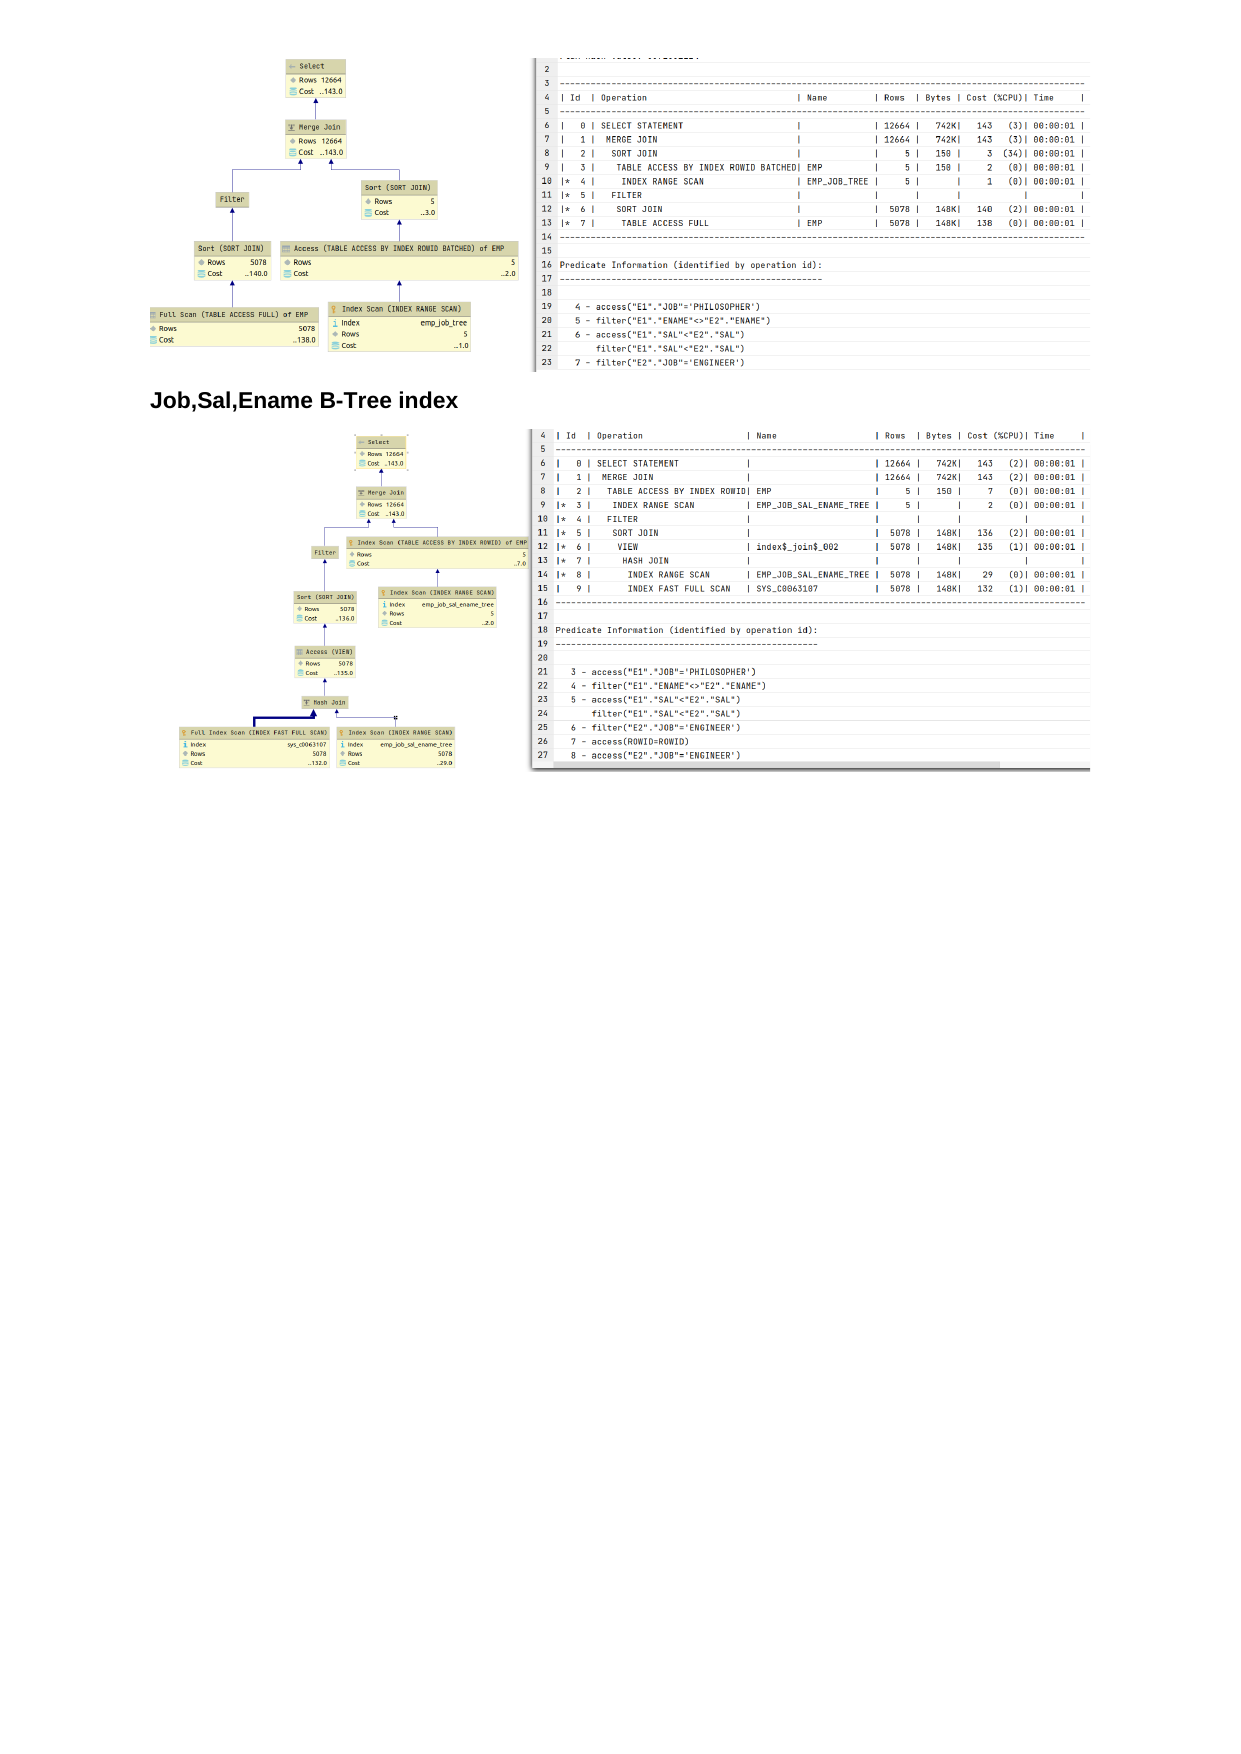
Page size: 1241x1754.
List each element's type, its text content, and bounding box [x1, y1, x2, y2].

picture [150, 429, 1091, 772]
picture [150, 58, 1091, 372]
text Job,Sal,Ename B-Tree index [150, 387, 1240, 414]
